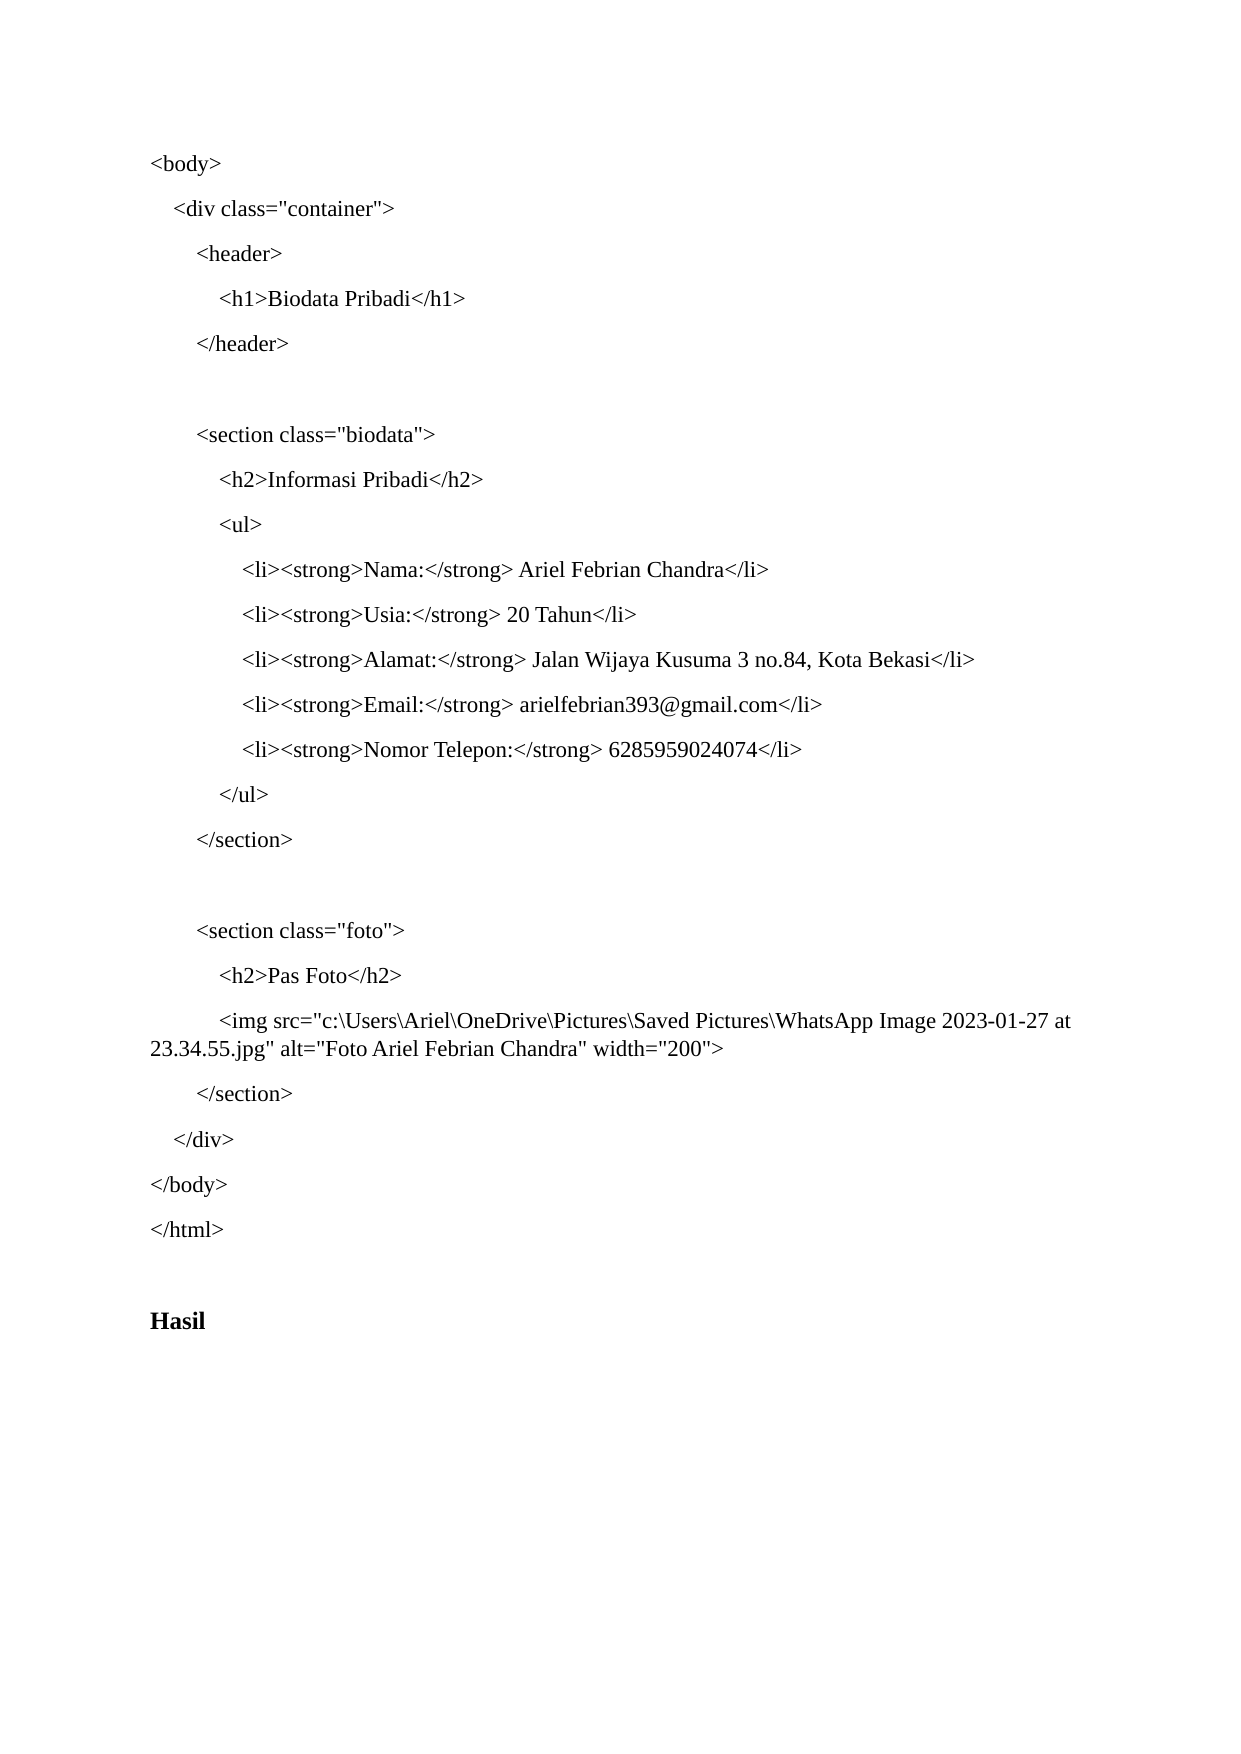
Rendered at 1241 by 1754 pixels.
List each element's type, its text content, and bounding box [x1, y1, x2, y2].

text <li><strong>Nomor Telepon:</strong> 6285959024074</li> [150, 736, 1090, 763]
text </div> [150, 1126, 1090, 1152]
text <body> [150, 150, 1090, 176]
text </section> [150, 827, 1090, 853]
text <li><strong>Alamat:</strong> Jalan Wijaya Kusuma 3 no.84, Kota Bekasi</li> [150, 646, 1090, 672]
text <li><strong>Email:</strong> arielfebrian393@gmail.com</li> [150, 691, 1090, 718]
text <section class="biodata"> [150, 421, 1090, 447]
text Hasil [150, 1306, 1090, 1335]
text </ul> [150, 781, 1090, 808]
text <li><strong>Usia:</strong> 20 Tahun</li> [150, 601, 1090, 627]
text <h1>Biodata Pribadi</h1> [150, 285, 1090, 312]
text <h2>Informasi Pribadi</h2> [150, 466, 1090, 492]
text <section class="foto"> [150, 917, 1090, 943]
text </html> [150, 1216, 1090, 1242]
text <li><strong>Nama:</strong> Ariel Febrian Chandra</li> [150, 556, 1090, 582]
text <div class="container"> [150, 195, 1090, 221]
text </section> [150, 1081, 1090, 1107]
text <ul> [150, 511, 1090, 537]
text </body> [150, 1171, 1090, 1197]
text <header> [150, 240, 1090, 267]
text </header> [150, 330, 1090, 357]
text <img src="c:\Users\Ariel\OneDrive\Pictures\Saved Pictures\WhatsApp Image 2023-01-27 at 23.34.55.jpg" alt="Foto Ariel Febrian Chandra" width="200"> [150, 1007, 1090, 1062]
text <h2>Pas Foto</h2> [150, 962, 1090, 988]
